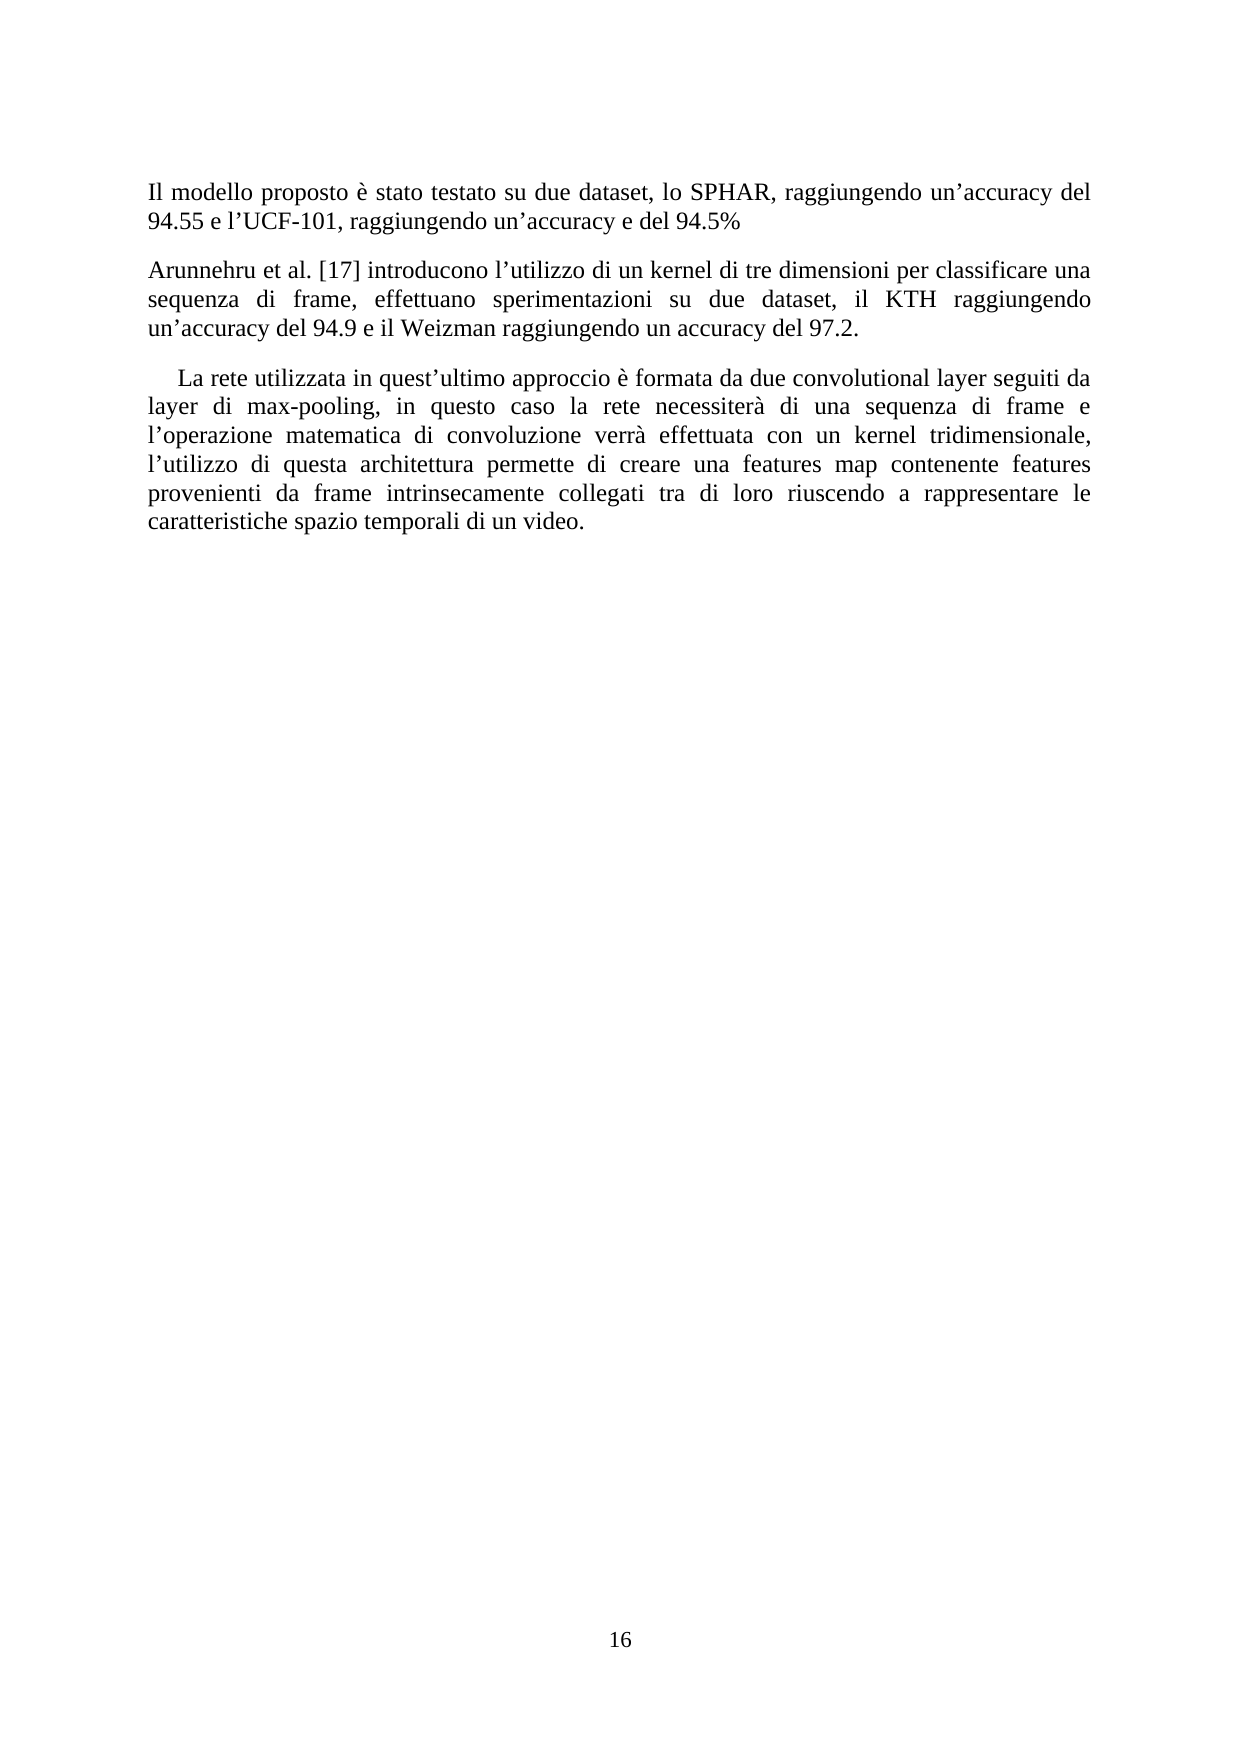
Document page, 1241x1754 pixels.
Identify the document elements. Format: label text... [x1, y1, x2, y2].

text Il modello proposto è stato testato su due dataset, lo SPHAR, raggiungendo un’accuracy del 94.55 e l’UCF-101, raggiungendo un’accuracy e del 94.5% [148, 177, 1092, 235]
text La rete utilizzata in quest’ultimo approccio è formata da due convolutional layer seguiti da layer di max-pooling, in questo caso la rete necessiterà di una sequenza di frame e l’operazione matematica di convoluzione verrà effettuata con un kernel tridimensionale, l’utilizzo di questa architettura permette di creare una features map contenente features provenienti da frame intrinsecamente collegati tra di loro riuscendo a rappresentare le caratteristiche spazio temporali di un video. [148, 363, 1092, 535]
text Arunnehru et al. [17] introducono l’utilizzo di un kernel di tre dimensioni per classificare una sequenza di frame, effettuano sperimentazioni su due dataset, il KTH raggiungendo un’accuracy del 94.9 e il Weizman raggiungendo un accuracy del 97.2. [148, 256, 1092, 342]
